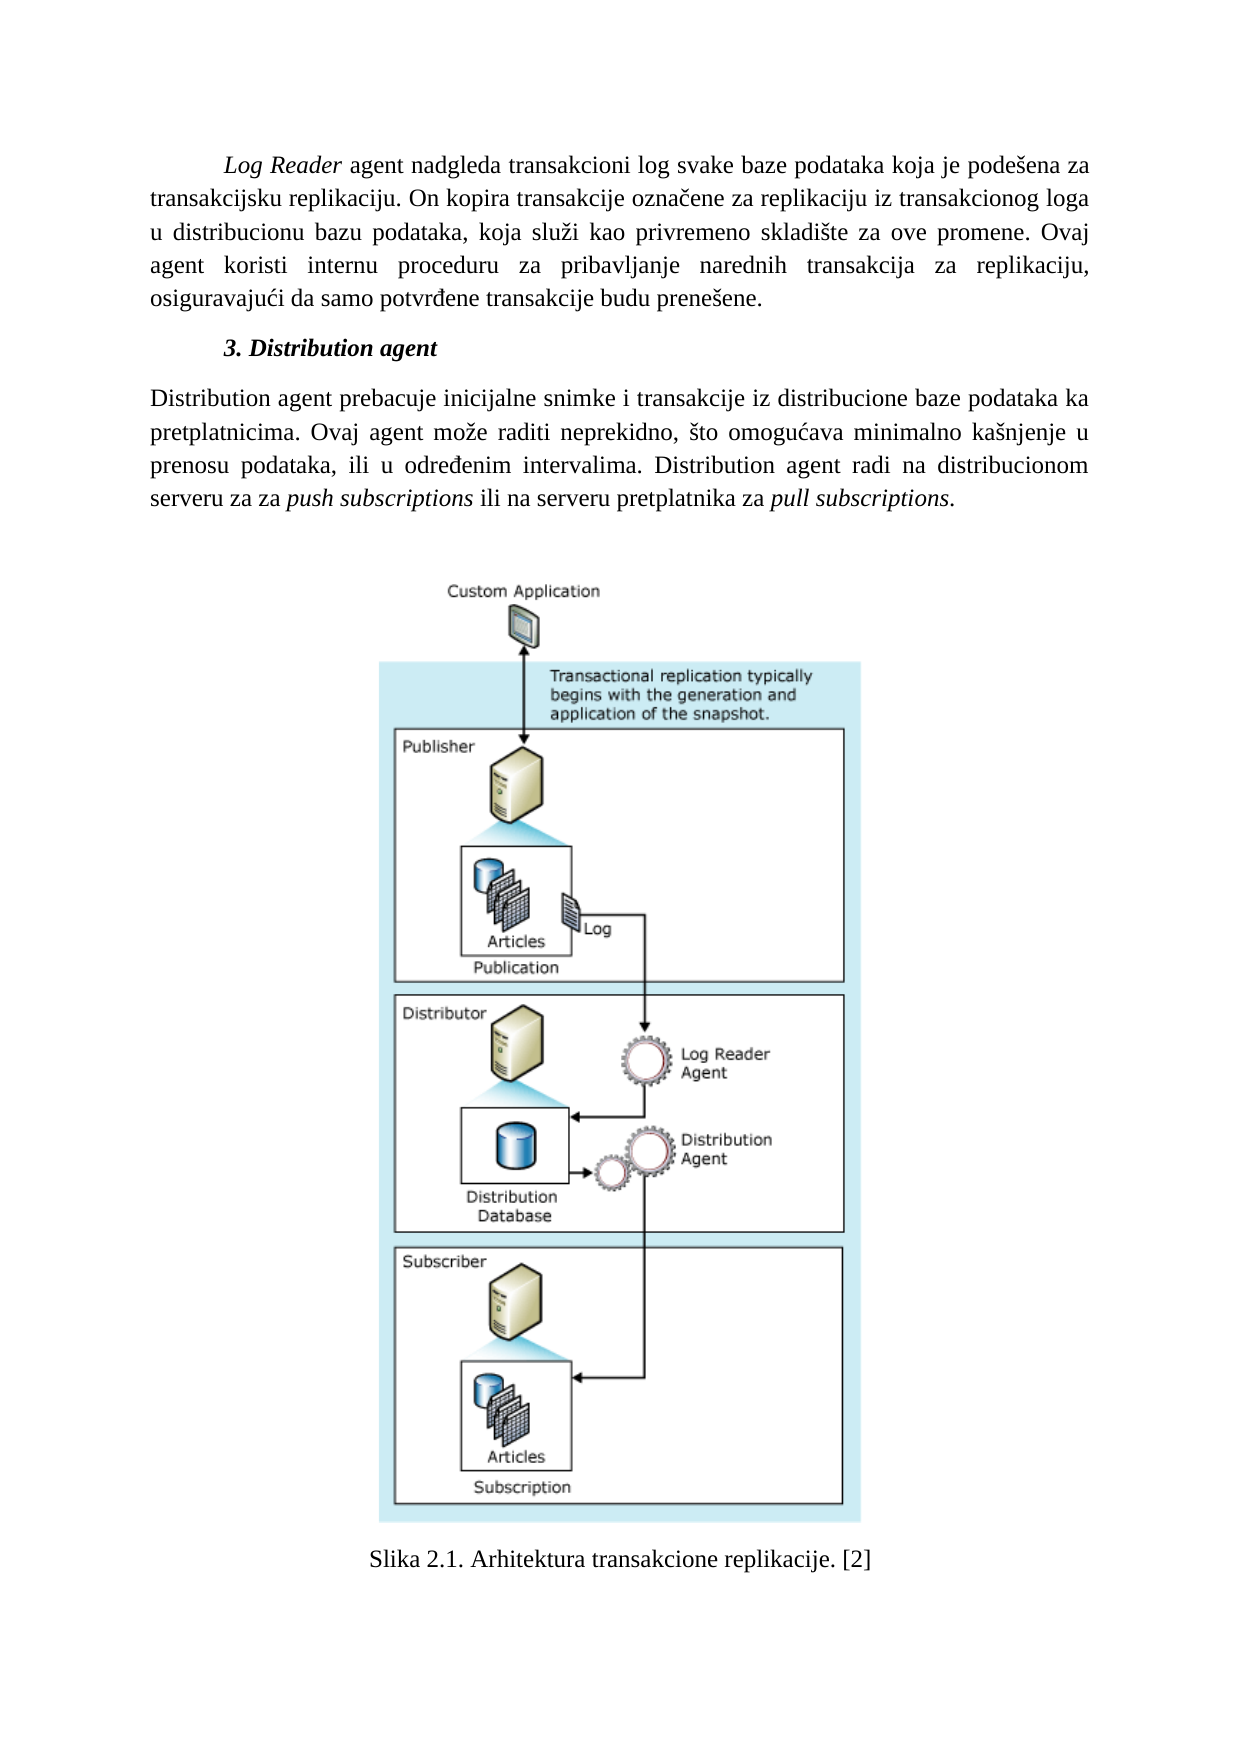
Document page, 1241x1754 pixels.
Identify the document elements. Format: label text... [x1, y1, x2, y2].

text Distribution agent prebacuje inicijalne snimke i transakcije iz distribucione baze podataka ka pretplatnicima. Ovaj agent može raditi neprekidno, što omogućava minimalno kašnjenje u prenosu podataka, ili u određenim intervalima. Distribution agent radi na distribucionom serveru za za push subscriptions ili na serveru pretplatnika za pull subscriptions. [150, 383, 1090, 512]
text 3. Distribution agent [150, 333, 1090, 362]
text Log Reader agent nadgleda transakcioni log svake baze podataka koja je podešena za transakcijsku replikaciju. On kopira transakcije označene za replikaciju iz transakcionog loga u distribucionu bazu podataka, koja služi kao privremeno skladište za ove promene. Ovaj agent koristi internu proceduru za pribavljanje narednih transakcija za replikaciju, osiguravajući da samo potvrđene transakcije budu prenešene. [150, 150, 1090, 312]
text Slika 2.1. Arhitektura transakcione replikacije. [2] [150, 1544, 1090, 1572]
